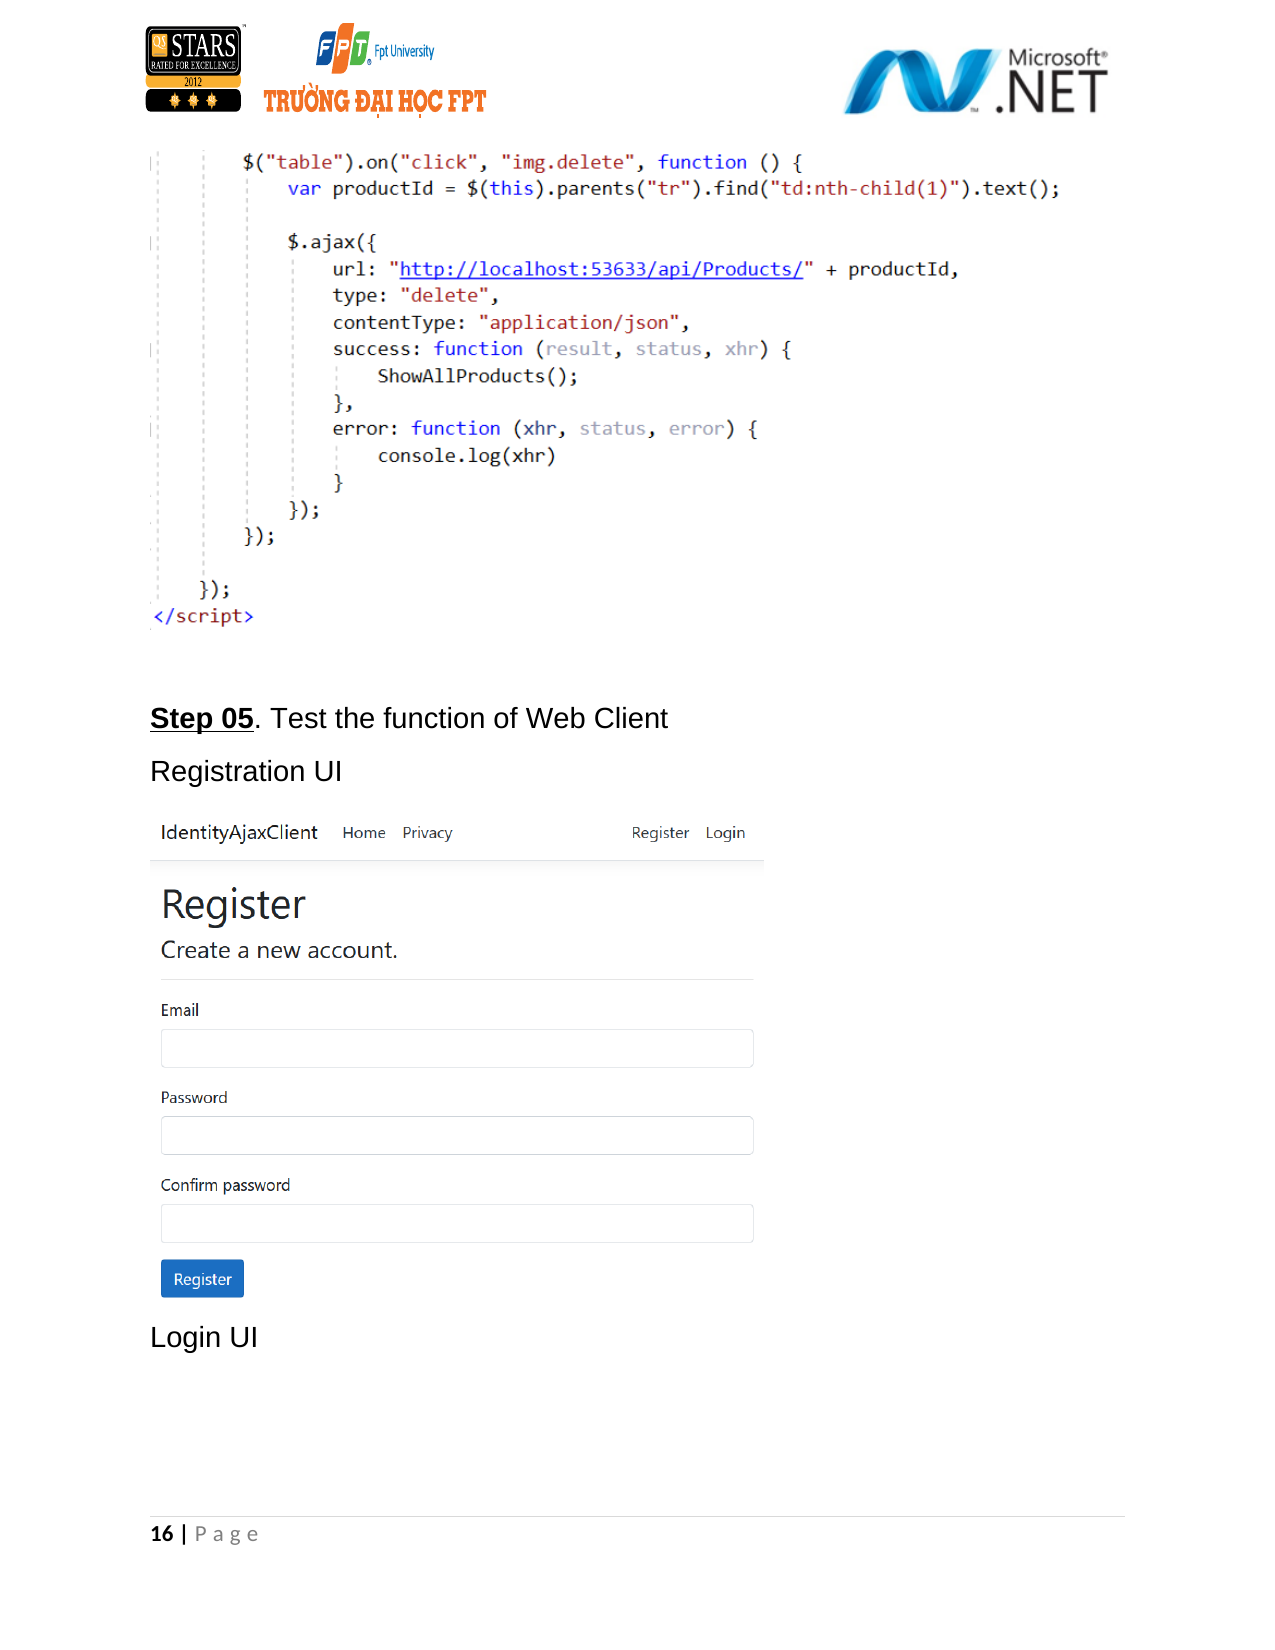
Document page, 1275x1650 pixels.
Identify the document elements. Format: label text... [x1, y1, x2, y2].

text Registration UI [150, 754, 1125, 788]
picture [840, 23, 1119, 126]
text Login UI [150, 1320, 1125, 1353]
picture [150, 150, 1125, 630]
picture [150, 807, 764, 1301]
text Step 05. Test the function of Web Client [150, 702, 1125, 735]
